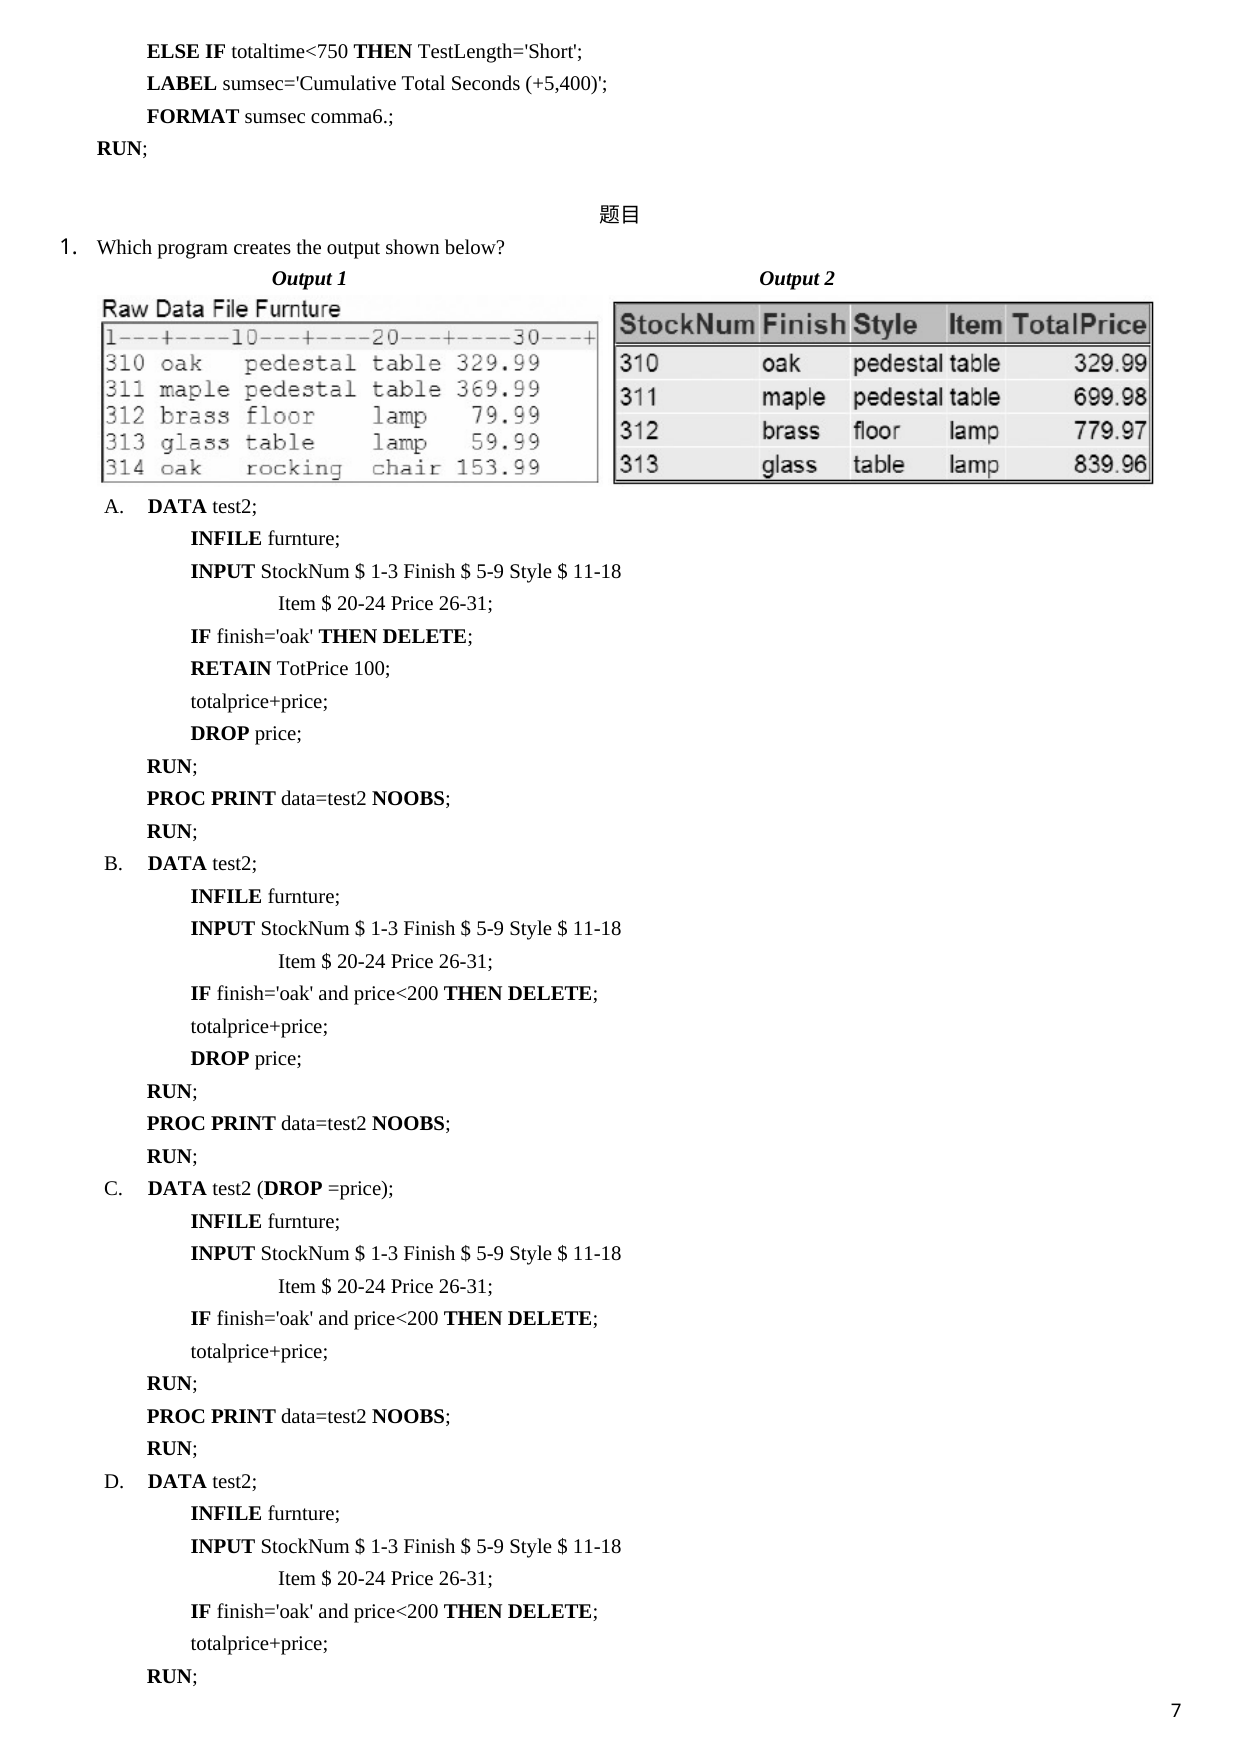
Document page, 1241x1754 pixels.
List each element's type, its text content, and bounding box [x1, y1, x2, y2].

text RUN; [147, 1074, 1181, 1107]
text Item $ 20-24 Price 26-31; [234, 587, 1181, 619]
text DROP price; [147, 1042, 1181, 1074]
list RUN; [140, 1139, 1181, 1172]
text totalprice+price; [147, 1334, 1181, 1367]
text INPUT StockNum $ 1-3 Finish $ 5-9 Style $ 11-18 [147, 1529, 1181, 1562]
list FORMAT sumsec comma6.; [128, 99, 1181, 132]
text PROC PRINT data=test2 NOOBS; [103, 1399, 1181, 1432]
text totalprice+price; [147, 1627, 1181, 1659]
text INFILE furnture; [147, 1204, 1181, 1237]
text totalprice+price; [147, 1009, 1181, 1042]
text RETAIN TotPrice 100; [147, 652, 1181, 684]
text Item $ 20-24 Price 26-31; [234, 1269, 1181, 1302]
text IF finish='oak' and price<200 THEN DELETE; [147, 1594, 1181, 1627]
list ELSE IF totaltime<750 THEN TestLength='Short'; [140, 34, 1181, 67]
list DATA test2; [104, 847, 1181, 879]
text Item $ 20-24 Price 26-31; [234, 944, 1181, 977]
text RUN; [147, 749, 1181, 782]
text INPUT StockNum $ 1-3 Finish $ 5-9 Style $ 11-18 [147, 554, 1181, 587]
text IF finish='oak' and price<200 THEN DELETE; [147, 977, 1181, 1009]
text INPUT StockNum $ 1-3 Finish $ 5-9 Style $ 11-18 [147, 1237, 1181, 1269]
text INFILE furnture; [147, 879, 1181, 912]
text Item $ 20-24 Price 26-31; [234, 1562, 1181, 1594]
text INFILE furnture; [147, 522, 1181, 554]
text IF finish='oak' and price<200 THEN DELETE; [147, 1302, 1181, 1334]
list DATA test2; [104, 1464, 1181, 1497]
text 题目 [59, 197, 1181, 229]
list RUN; [97, 132, 1181, 164]
picture [96, 294, 604, 487]
picture [608, 295, 1159, 487]
list LABEL sumsec='Cumulative Total Seconds (+5,400)'; [134, 67, 1181, 99]
text PROC PRINT data=test2 NOOBS; [103, 782, 1181, 814]
list RUN; [140, 1432, 1181, 1464]
text IF finish='oak' THEN DELETE; [147, 619, 1181, 652]
text INFILE furnture; [147, 1497, 1181, 1529]
text INPUT StockNum $ 1-3 Finish $ 5-9 Style $ 11-18 [147, 912, 1181, 944]
list DATA test2; [104, 489, 1181, 522]
list RUN; [140, 814, 1181, 847]
text RUN; [147, 1367, 1181, 1399]
text PROC PRINT data=test2 NOOBS; [103, 1107, 1181, 1139]
text totalprice+price; [147, 684, 1181, 717]
list Output 1 Output 2 [272, 262, 1181, 294]
list DATA test2 (DROP =price); [104, 1172, 1181, 1204]
list Which program creates the output shown below? [59, 229, 1181, 262]
text RUN; [147, 1659, 1181, 1692]
text DROP price; [147, 717, 1181, 749]
